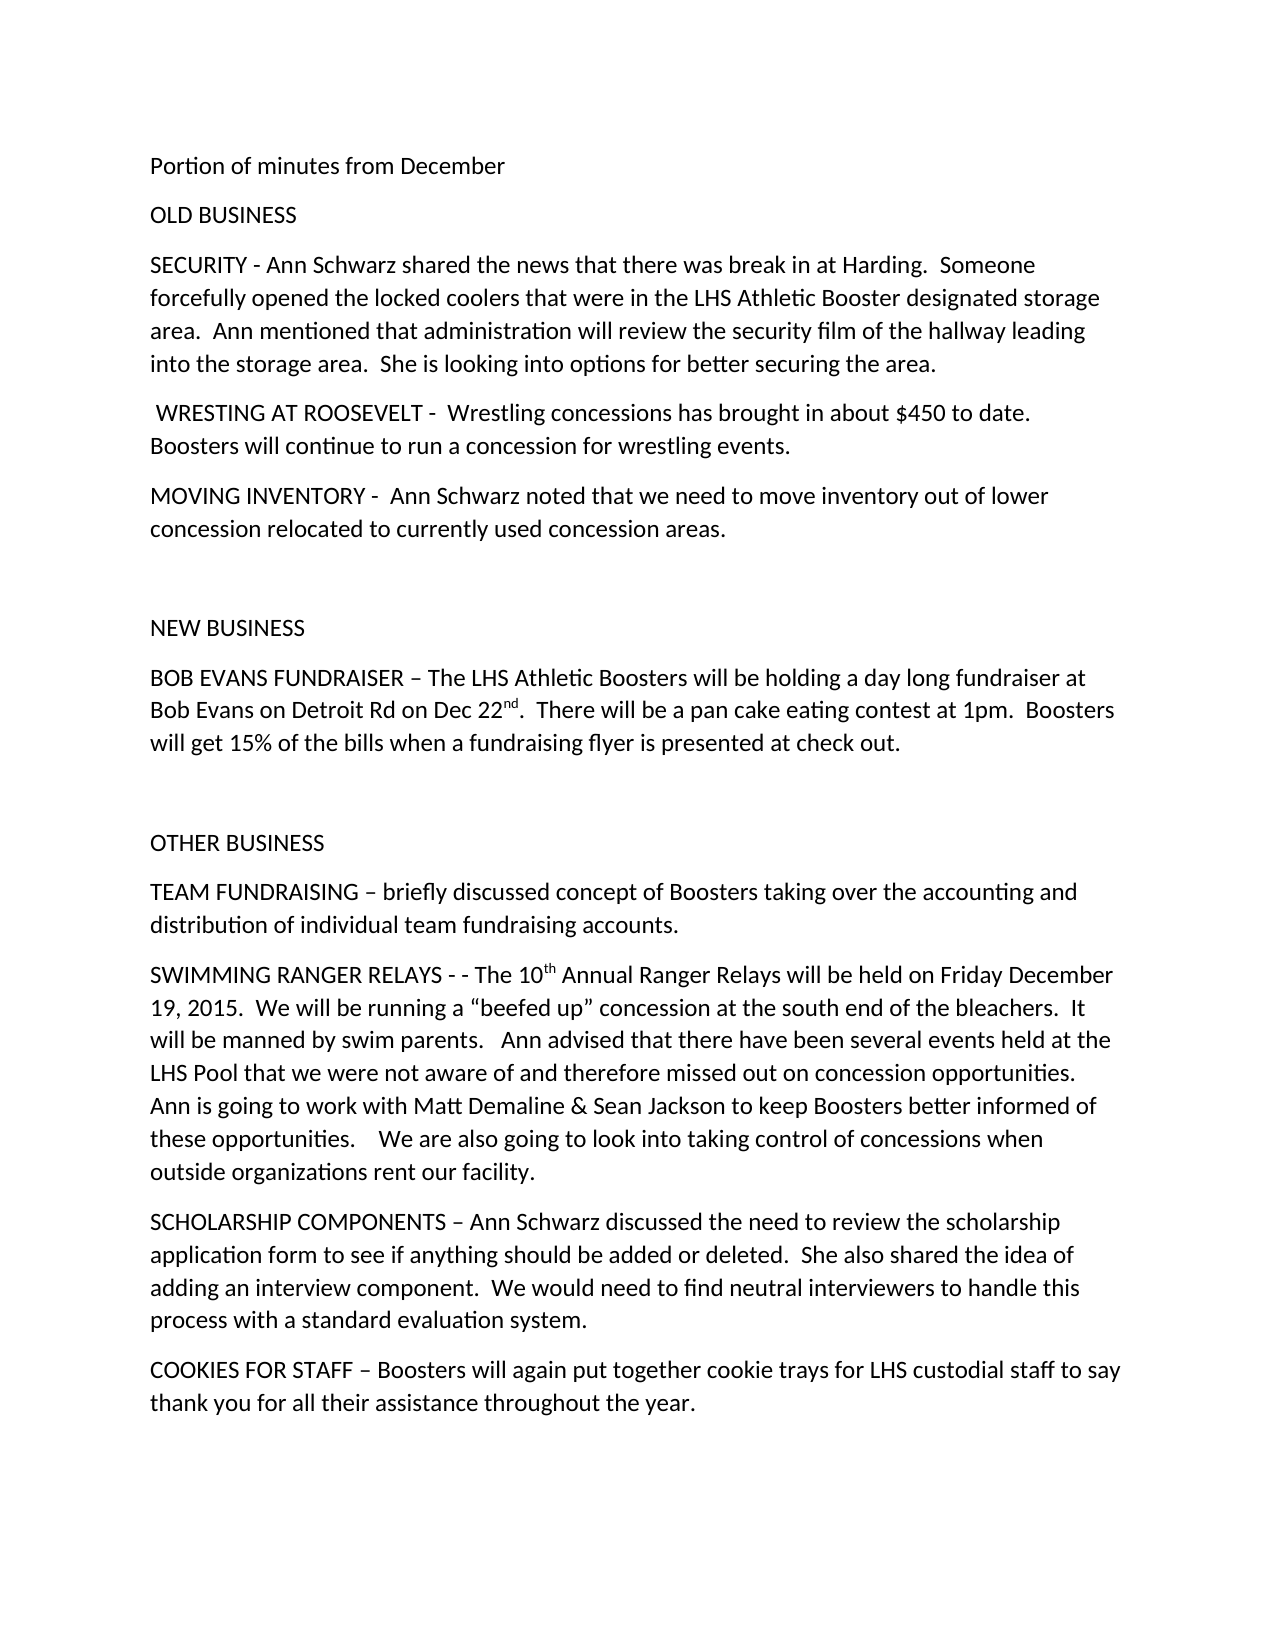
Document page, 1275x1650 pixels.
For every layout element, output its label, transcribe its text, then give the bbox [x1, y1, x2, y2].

text COOKIES FOR STAFF – Boosters will again put together cookie trays for LHS custodial staff to say thank you for all their assistance throughout the year. [150, 1354, 1125, 1418]
text SECURITY - Ann Schwarz shared the news that there was break in at Harding. Someone forcefully opened the locked coolers that were in the LHS Athletic Booster designated storage area. Ann mentioned that administration will review the security film of the hallway leading into the storage area. She is looking into options for better securing the area. [150, 249, 1125, 378]
text MOVING INVENTORY - Ann Schwarz noted that we need to move inventory out of lower concession relocated to currently used concession areas. [150, 480, 1125, 543]
text SCHOLARSHIP COMPONENTS – Ann Schwarz discussed the need to review the scholarship application form to see if anything should be added or deleted. She also shared the idea of adding an interview component. We would need to find neutral interviewers to handle this process with a standard evaluation system. [150, 1206, 1125, 1335]
text Portion of minutes from December [150, 150, 1125, 181]
text TEAM FUNDRAISING – briefly discussed concept of Boosters taking over the accounting and distribution of individual team fundraising accounts. [150, 876, 1125, 940]
text NEW BUSINESS [150, 612, 1125, 643]
text BOB EVANS FUNDRAISER – The LHS Athletic Boosters will be holding a day long fundraiser at Bob Evans on Detroit Rd on Dec 22nd. There will be a pan cake eating contest at 1pm. Boosters will get 15% of the bills when a fundraising flyer is presented at check out. [150, 662, 1125, 758]
text WRESTING AT ROOSEVELT - Wrestling concessions has brought in about $450 to date. Boosters will continue to run a concession for wrestling events. [150, 397, 1125, 461]
text OTHER BUSINESS [150, 827, 1125, 857]
text OLD BUSINESS [150, 199, 1125, 230]
text SWIMMING RANGER RELAYS - - The 10th Annual Ranger Relays will be held on Friday December 19, 2015. We will be running a “beefed up” concession at the south end of the bleachers. It will be manned by swim parents. Ann advised that there have been several events held at the LHS Pool that we were not aware of and therefore missed out on concession opportunities. Ann is going to work with Matt Demaline & Sean Jackson to keep Boosters better informed of these opportunities. We are also going to look into taking control of concessions when outside organizations rent our facility. [150, 959, 1125, 1187]
